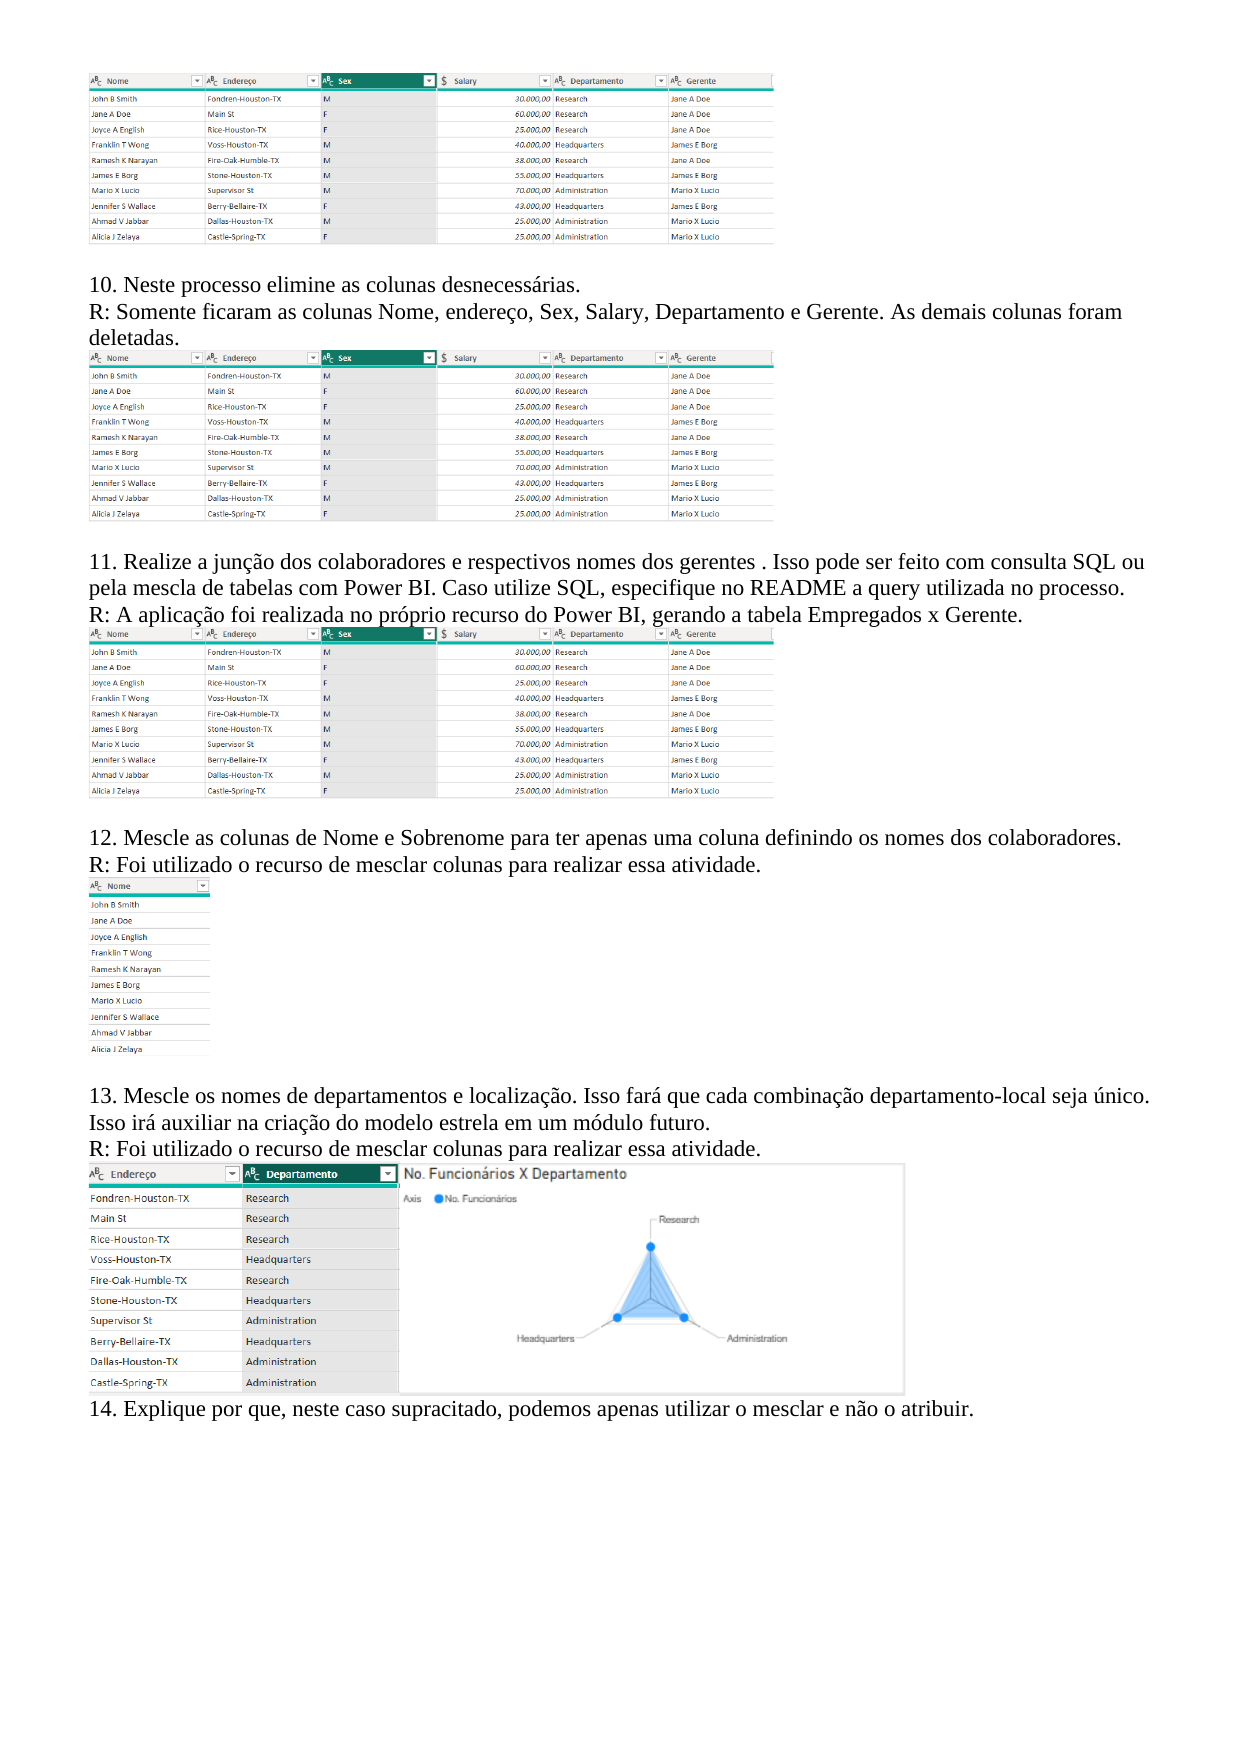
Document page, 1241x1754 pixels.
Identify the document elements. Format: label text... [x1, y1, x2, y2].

text 14. Explique por que, neste caso supracitado, podemos apenas utilizar o mesclar e não o atribuir. [89, 1396, 1167, 1422]
picture [88, 627, 774, 799]
picture [88, 877, 210, 1056]
text 12. Mescle as colunas de Nome e Sobrenome para ter apenas uma coluna definindo os nomes dos colaboradores. [89, 824, 1167, 851]
picture [88, 73, 774, 245]
picture [88, 350, 774, 522]
text 11. Realize a junção dos colaboradores e respectivos nomes dos gerentes . Isso pode ser feito com consulta SQL ou pela mescla de tabelas com Power BI. Caso utilize SQL, especifique no README a query utilizada no processo. [89, 548, 1167, 601]
text R: Foi utilizado o recurso de mesclar colunas para realizar essa atividade. [89, 1135, 1167, 1161]
text R: A aplicação foi realizada no próprio recurso do Power BI, gerando a tabela Empregados x Gerente. [89, 601, 1167, 627]
text 13. Mescle os nomes de departamentos e localização. Isso fará que cada combinação departamento-local seja único. Isso irá auxiliar na criação do modelo estrela em um módulo futuro. [89, 1082, 1167, 1135]
text R: Foi utilizado o recurso de mesclar colunas para realizar essa atividade. [89, 851, 1167, 877]
text R: Somente ficaram as colunas Nome, endereço, Sex, Salary, Departamento e Gerente. As demais colunas foram deletadas. [89, 298, 1167, 350]
text 10. Neste processo elimine as colunas desnecessárias. [89, 271, 1167, 298]
picture [88, 1161, 906, 1396]
